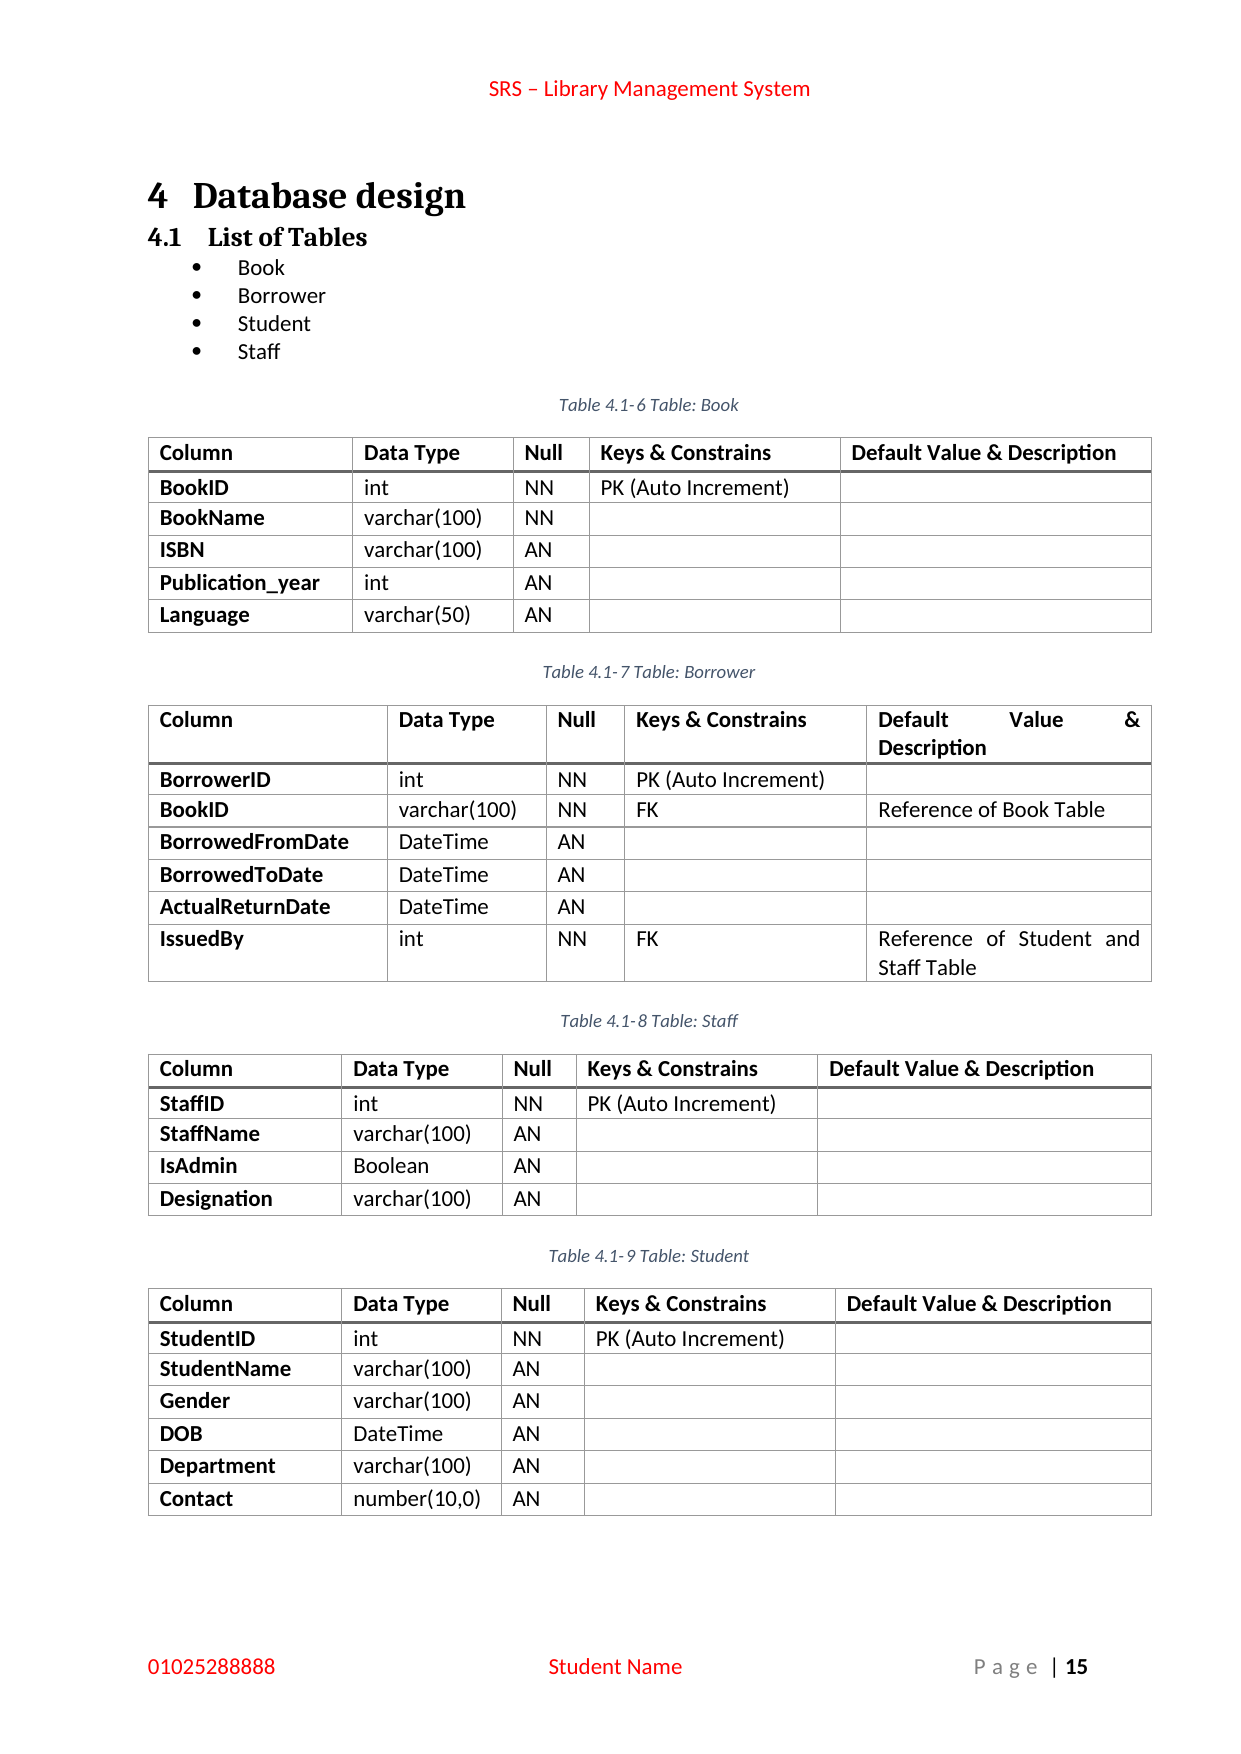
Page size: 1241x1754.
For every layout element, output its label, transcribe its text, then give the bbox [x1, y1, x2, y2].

table_cell PK (Auto Increment) [625, 765, 866, 794]
table_cell BorrowedFromDate [149, 828, 387, 859]
table_cell StudentID [149, 1324, 341, 1353]
table_cell int [342, 1089, 502, 1118]
table_cell varchar(50) [353, 600, 513, 632]
table_cell [841, 536, 1151, 567]
table_cell number(10,0) [342, 1484, 501, 1515]
table_cell [836, 1451, 1151, 1483]
table_cell int [342, 1324, 501, 1353]
table_cell [836, 1484, 1151, 1515]
table_cell BorrowerID [149, 765, 387, 794]
table_cell [625, 892, 866, 923]
table_header Column [149, 706, 387, 762]
table_cell [577, 1152, 817, 1183]
table_cell PK (Auto Increment) [590, 473, 840, 502]
table_cell Gender [149, 1386, 341, 1418]
table_cell AN [503, 1152, 576, 1183]
table_cell PK (Auto Increment) [585, 1324, 835, 1353]
table_cell [585, 1354, 835, 1385]
table_cell AN [502, 1484, 584, 1515]
table_cell [818, 1119, 1151, 1151]
table_header Null [514, 438, 589, 470]
table_header Default Value & Description [836, 1289, 1151, 1321]
table_cell [836, 1386, 1151, 1418]
subtitle Database design [148, 175, 1152, 218]
table_cell BookID [149, 795, 387, 826]
table_cell [577, 1119, 817, 1151]
table_header Keys & Constrains [585, 1289, 835, 1321]
table_cell [841, 600, 1151, 632]
table_header Keys & Constrains [577, 1055, 817, 1086]
table_cell ActualReturnDate [149, 892, 387, 923]
table_cell AN [502, 1419, 584, 1450]
table_cell varchar(100) [353, 536, 513, 567]
table_cell AN [547, 860, 624, 891]
table_cell [841, 473, 1151, 502]
table_cell [836, 1324, 1151, 1353]
table_cell [818, 1089, 1151, 1118]
table_cell Reference of Student and Staff Table [867, 925, 1151, 981]
table_cell Reference of Book Table [867, 795, 1151, 826]
table_cell IsAdmin [149, 1152, 341, 1183]
table_cell varchar(100) [342, 1354, 501, 1385]
table_cell [590, 503, 840, 534]
table_cell int [353, 568, 513, 599]
table_cell NN [514, 503, 589, 534]
table_cell PK (Auto Increment) [577, 1089, 817, 1118]
table_header Column [149, 1055, 341, 1086]
table_cell [867, 828, 1151, 859]
table_cell NN [547, 795, 624, 826]
table_cell [841, 503, 1151, 534]
table_header Null [547, 706, 624, 762]
table_cell FK [625, 925, 866, 981]
table_cell varchar(100) [342, 1386, 501, 1418]
table_cell varchar(100) [342, 1451, 501, 1483]
table_cell NN [547, 925, 624, 981]
table_cell Language [149, 600, 352, 632]
table_cell AN [547, 828, 624, 859]
table_cell int [353, 473, 513, 502]
table_cell IssuedBy [149, 925, 387, 981]
table_cell NN [514, 473, 589, 502]
table_header Null [503, 1055, 576, 1086]
table_cell [867, 860, 1151, 891]
table_cell Department [149, 1451, 341, 1483]
table_cell ISBN [149, 536, 352, 567]
table_cell DateTime [342, 1419, 501, 1450]
table_cell AN [514, 536, 589, 567]
table_header Keys & Constrains [625, 706, 866, 762]
table_cell [867, 892, 1151, 923]
table_cell [841, 568, 1151, 599]
list Borrower [193, 281, 1152, 309]
table_cell Contact [149, 1484, 341, 1515]
table_header Default Value & Description [818, 1055, 1151, 1086]
table_cell Designation [149, 1184, 341, 1215]
table_cell [585, 1484, 835, 1515]
table_cell DateTime [388, 828, 546, 859]
table_cell Publication_year [149, 568, 352, 599]
table_cell [577, 1184, 817, 1215]
table_header Data Type [388, 706, 546, 762]
table_cell [585, 1419, 835, 1450]
table_cell [836, 1419, 1151, 1450]
table_cell varchar(100) [353, 503, 513, 534]
table_cell [585, 1386, 835, 1418]
table_cell NN [547, 765, 624, 794]
table_cell NN [503, 1089, 576, 1118]
list Staff [193, 337, 1152, 366]
table_cell [818, 1184, 1151, 1215]
table_cell [585, 1451, 835, 1483]
table_cell DateTime [388, 860, 546, 891]
table_cell AN [514, 568, 589, 599]
table_header Data Type [353, 438, 513, 470]
table_cell StaffName [149, 1119, 341, 1151]
table_cell [836, 1354, 1151, 1385]
table_cell NN [502, 1324, 584, 1353]
table_cell varchar(100) [342, 1184, 502, 1215]
table_cell [590, 536, 840, 567]
table_cell varchar(100) [388, 795, 546, 826]
table_cell DateTime [388, 892, 546, 923]
subtitle List of Tables [148, 222, 1152, 253]
table_cell [867, 765, 1151, 794]
table_cell AN [547, 892, 624, 923]
table_header Column [149, 438, 352, 470]
table_cell int [388, 925, 546, 981]
table_cell [625, 828, 866, 859]
table_header Default Value & Description [867, 706, 1151, 762]
list Book [193, 253, 1152, 281]
table_header Column [149, 1289, 341, 1321]
table_cell AN [502, 1354, 584, 1385]
table_cell AN [514, 600, 589, 632]
table_header Data Type [342, 1055, 502, 1086]
table_cell [590, 600, 840, 632]
table_cell [625, 860, 866, 891]
table_cell [590, 568, 840, 599]
table_header Default Value & Description [841, 438, 1151, 470]
table_cell AN [503, 1184, 576, 1215]
table_header Keys & Constrains [590, 438, 840, 470]
table_header Data Type [342, 1289, 501, 1321]
table_cell StudentName [149, 1354, 341, 1385]
table_header Null [502, 1289, 584, 1321]
table_cell [818, 1152, 1151, 1183]
table_cell int [388, 765, 546, 794]
table_cell AN [502, 1386, 584, 1418]
table_cell StaffID [149, 1089, 341, 1118]
table_cell FK [625, 795, 866, 826]
list Student [193, 309, 1152, 337]
table_cell AN [502, 1451, 584, 1483]
table_cell BookName [149, 503, 352, 534]
table_cell BookID [149, 473, 352, 502]
table_cell varchar(100) [342, 1119, 502, 1151]
table_cell DOB [149, 1419, 341, 1450]
table_cell Boolean [342, 1152, 502, 1183]
table_cell AN [503, 1119, 576, 1151]
table_cell BorrowedToDate [149, 860, 387, 891]
